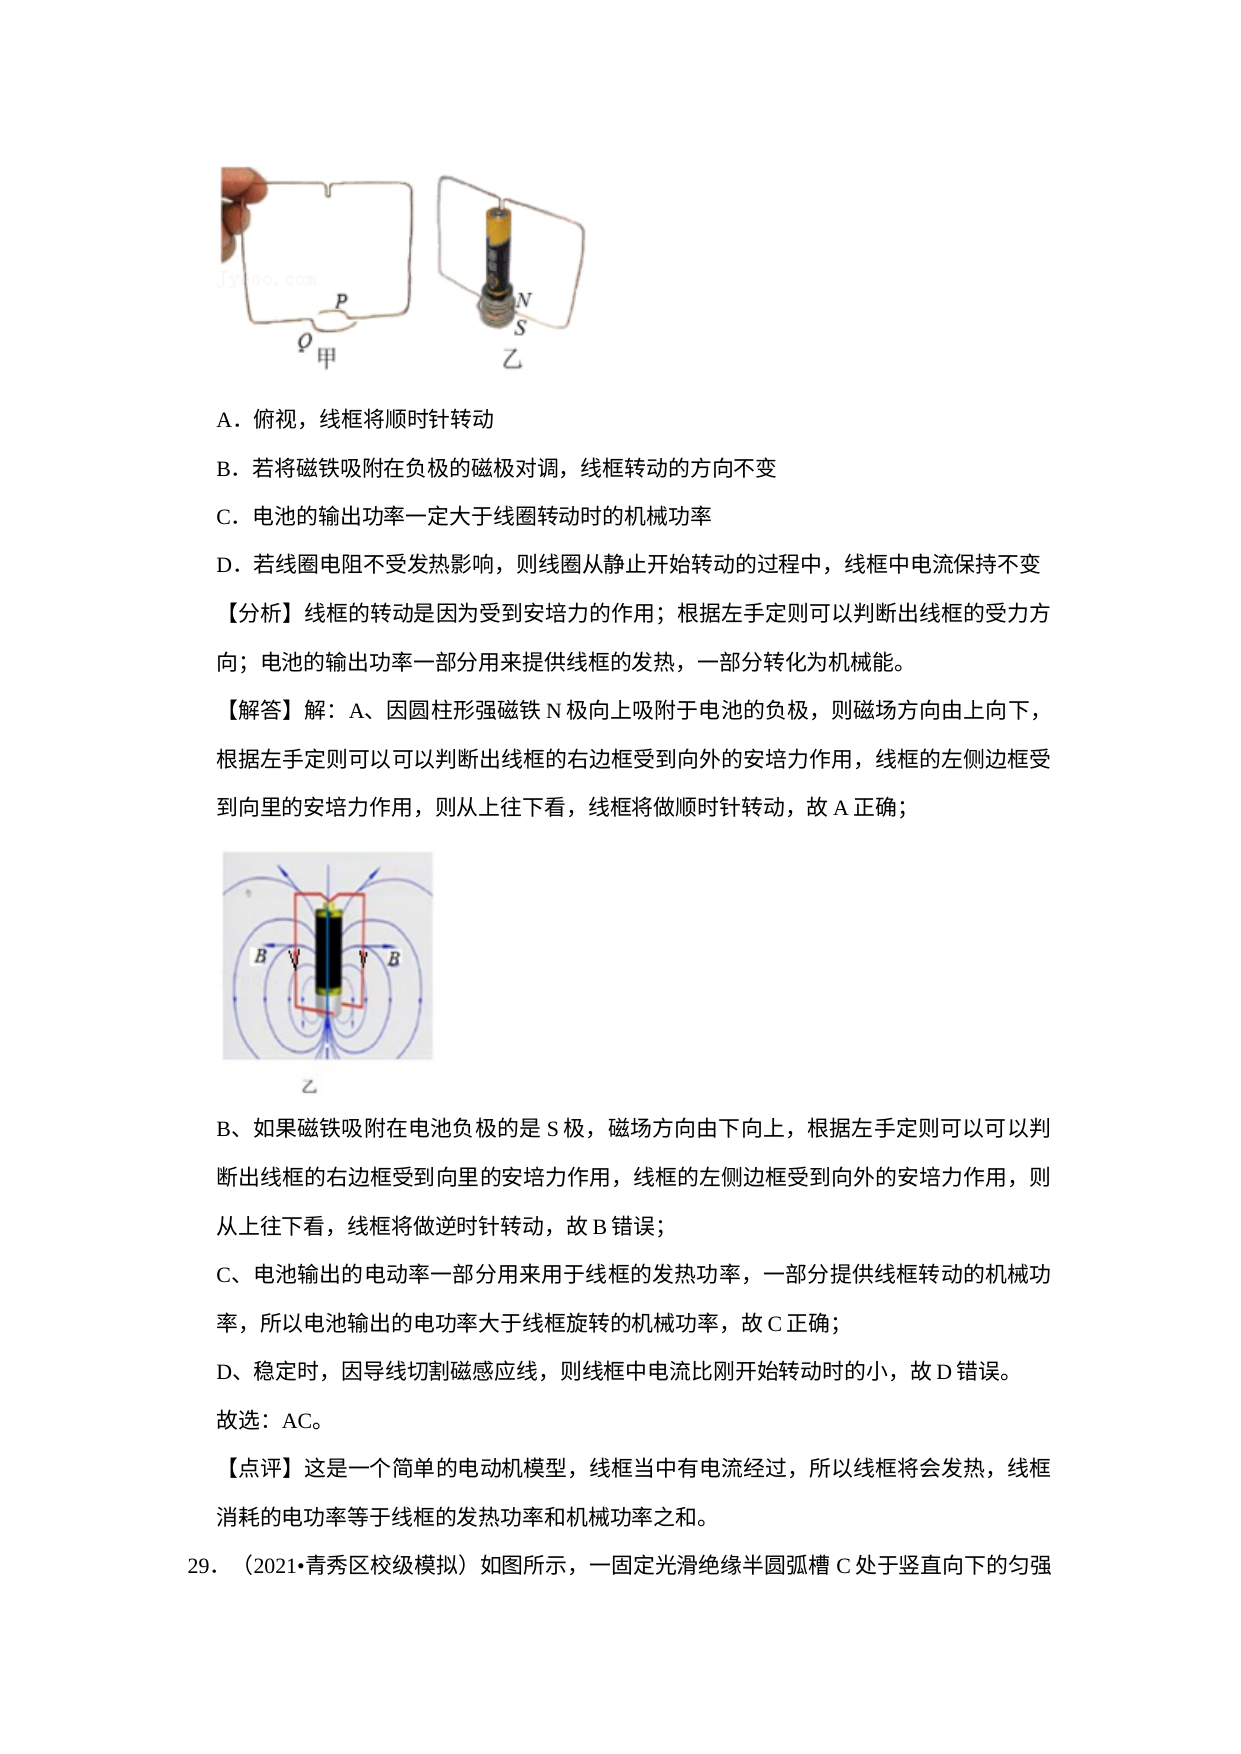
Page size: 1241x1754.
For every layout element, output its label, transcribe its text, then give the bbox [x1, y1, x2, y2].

text A．俯视，线框将顺时针转动 [187, 402, 1053, 434]
text 【点评】这是一个简单的电动机模型，线框当中有电流经过，所以线框将会发热，线框消耗的电功率等于线框的发热功率和机械功率之和。 [216, 1451, 1053, 1532]
text 【解答】解：A、因圆柱形强磁铁N极向上吸附于电池的负极，则磁场方向由上向下，根据左手定则可以可以判断出线框的右边框受到向外的安培力作用，线框的左侧边框受到向里的安培力作用，则从上往下看，线框将做顺时针转动，故A正确； [216, 692, 1053, 822]
text D．若线圈电阻不受发热影响，则线圈从静止开始转动的过程中，线框中电流保持不变 [187, 547, 1053, 579]
text B．若将磁铁吸附在负极的磁极对调，线框转动的方向不变 [187, 450, 1053, 483]
text D、稳定时，因导线切割磁感应线，则线框中电流比刚开始转动时的小，故D错误。 [216, 1354, 1053, 1386]
text B、如果磁铁吸附在电池负极的是S极，磁场方向由下向上，根据左手定则可以可以判断出线框的右边框受到向里的安培力作用，线框的左侧边框受到向外的安培力作用，则从上往下看，线框将做逆时针转动，故B错误； [216, 1111, 1053, 1241]
picture [216, 162, 590, 375]
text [187, 1548, 1053, 1580]
picture [216, 838, 454, 1098]
text C．电池的输出功率一定大于线圈转动时的机械功率 [187, 499, 1053, 531]
text 故选：AC。 [216, 1402, 1053, 1435]
text C、电池输出的电动率一部分用来用于线框的发热功率，一部分提供线框转动的机械功率，所以电池输出的电功率大于线框旋转的机械功率，故C正确； [216, 1257, 1053, 1338]
text 【分析】线框的转动是因为受到安培力的作用；根据左手定则可以判断出线框的受力方向；电池的输出功率一部分用来提供线框的发热，一部分转化为机械能。 [216, 595, 1053, 677]
